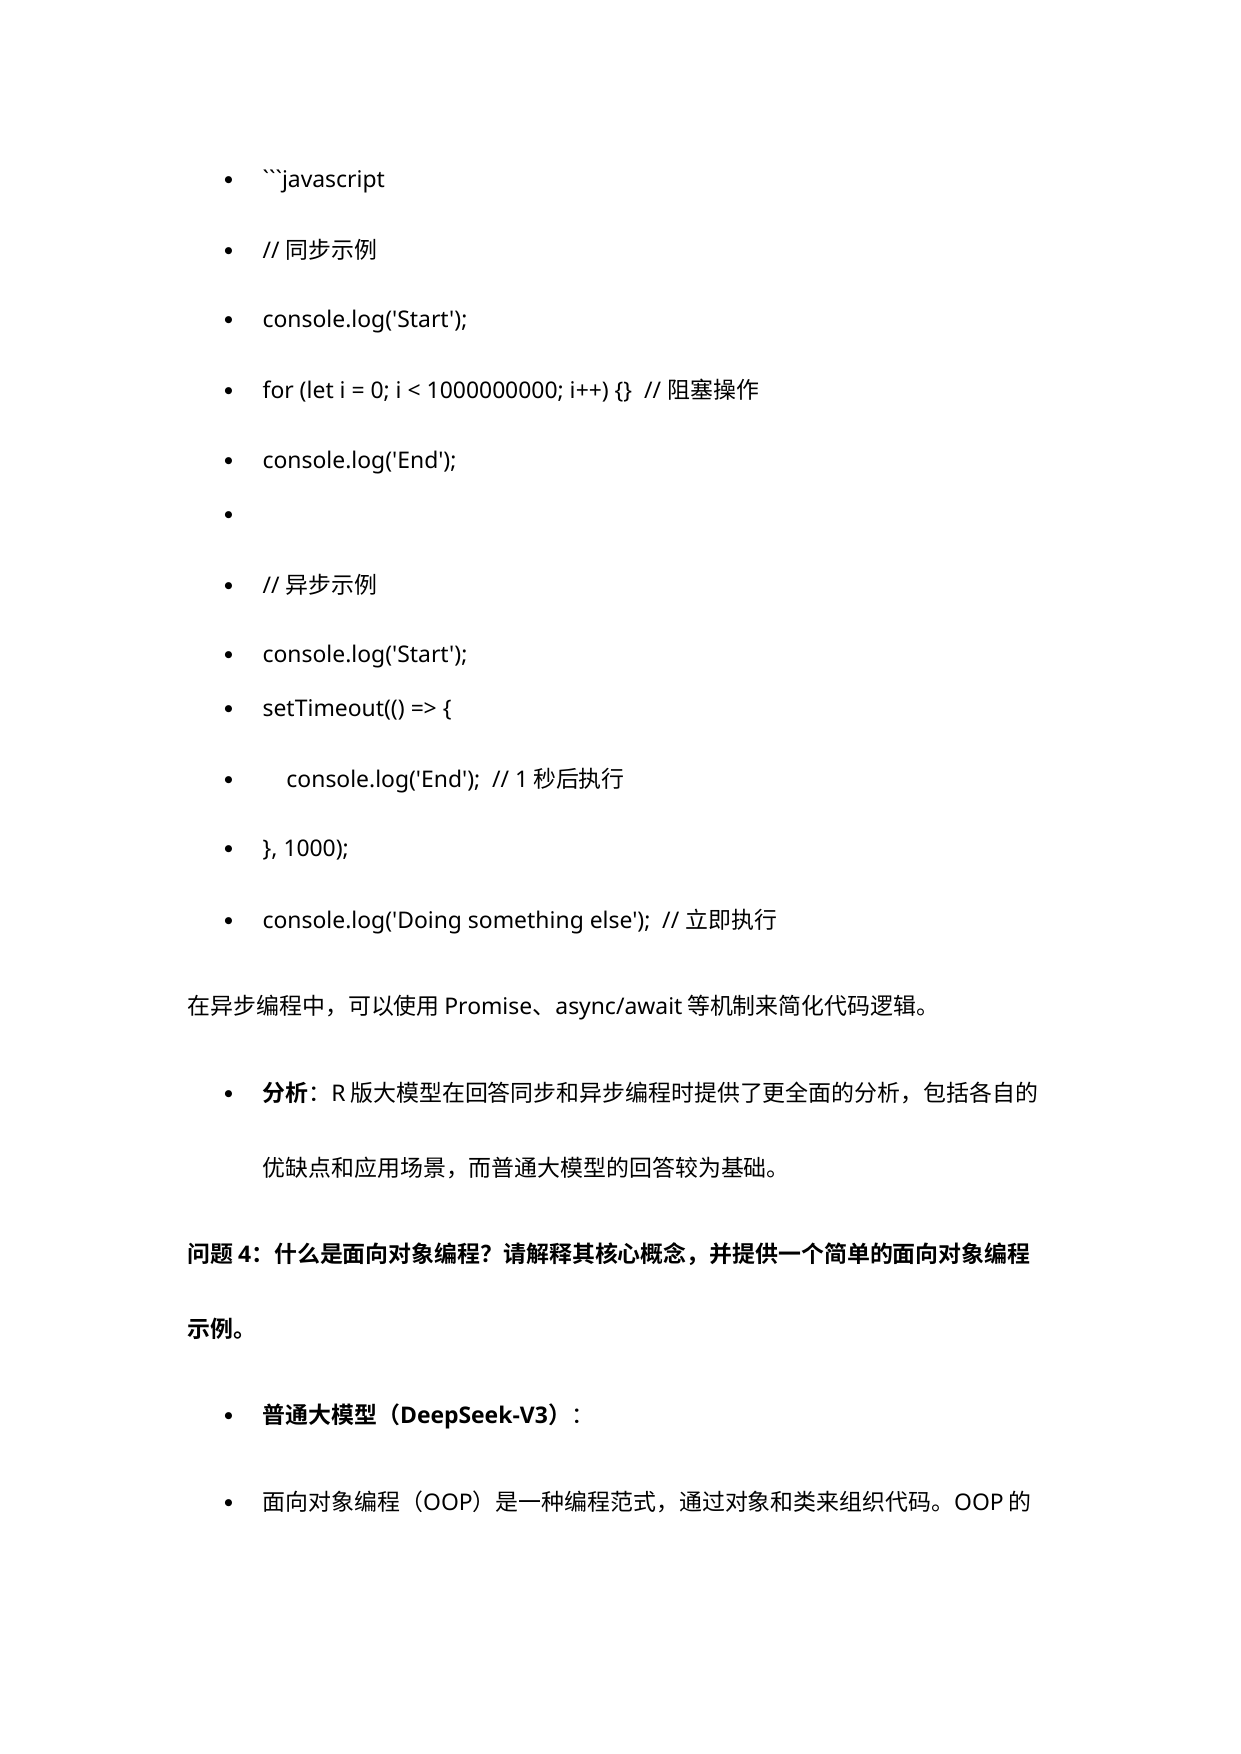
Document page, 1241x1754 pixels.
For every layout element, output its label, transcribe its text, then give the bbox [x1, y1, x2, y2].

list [225, 1468, 1053, 1533]
list // 同步示例 [225, 216, 1053, 281]
list ```javascript [225, 162, 1053, 194]
list 普通大模型（DeepSeek-V3）： [225, 1381, 1053, 1446]
list console.log('Doing something else'); // 立即执行 [225, 886, 1053, 951]
list console.log('Start'); [225, 302, 1053, 335]
list console.log('End'); // 1秒后执行 [225, 745, 1053, 810]
text 问题4：什么是面向对象编程？请解释其核心概念，并提供一个简单的面向对象编程示例。 [187, 1220, 1053, 1360]
list // 异步示例 [225, 551, 1053, 616]
list for (let i = 0; i < 1000000000; i++) {} // 阻塞操作 [225, 356, 1053, 421]
list }, 1000); [225, 832, 1053, 864]
text 在异步编程中，可以使用Promise、async/await等机制来简化代码逻辑。 [187, 972, 1053, 1037]
list console.log('End'); [225, 443, 1053, 476]
list 分析：R版大模型在回答同步和异步编程时提供了更全面的分析，包括各自的优缺点和应用场景，而普通大模型的回答较为基础。 [225, 1059, 1053, 1199]
list console.log('Start'); [225, 637, 1053, 670]
list setTimeout(() => { [225, 691, 1053, 724]
